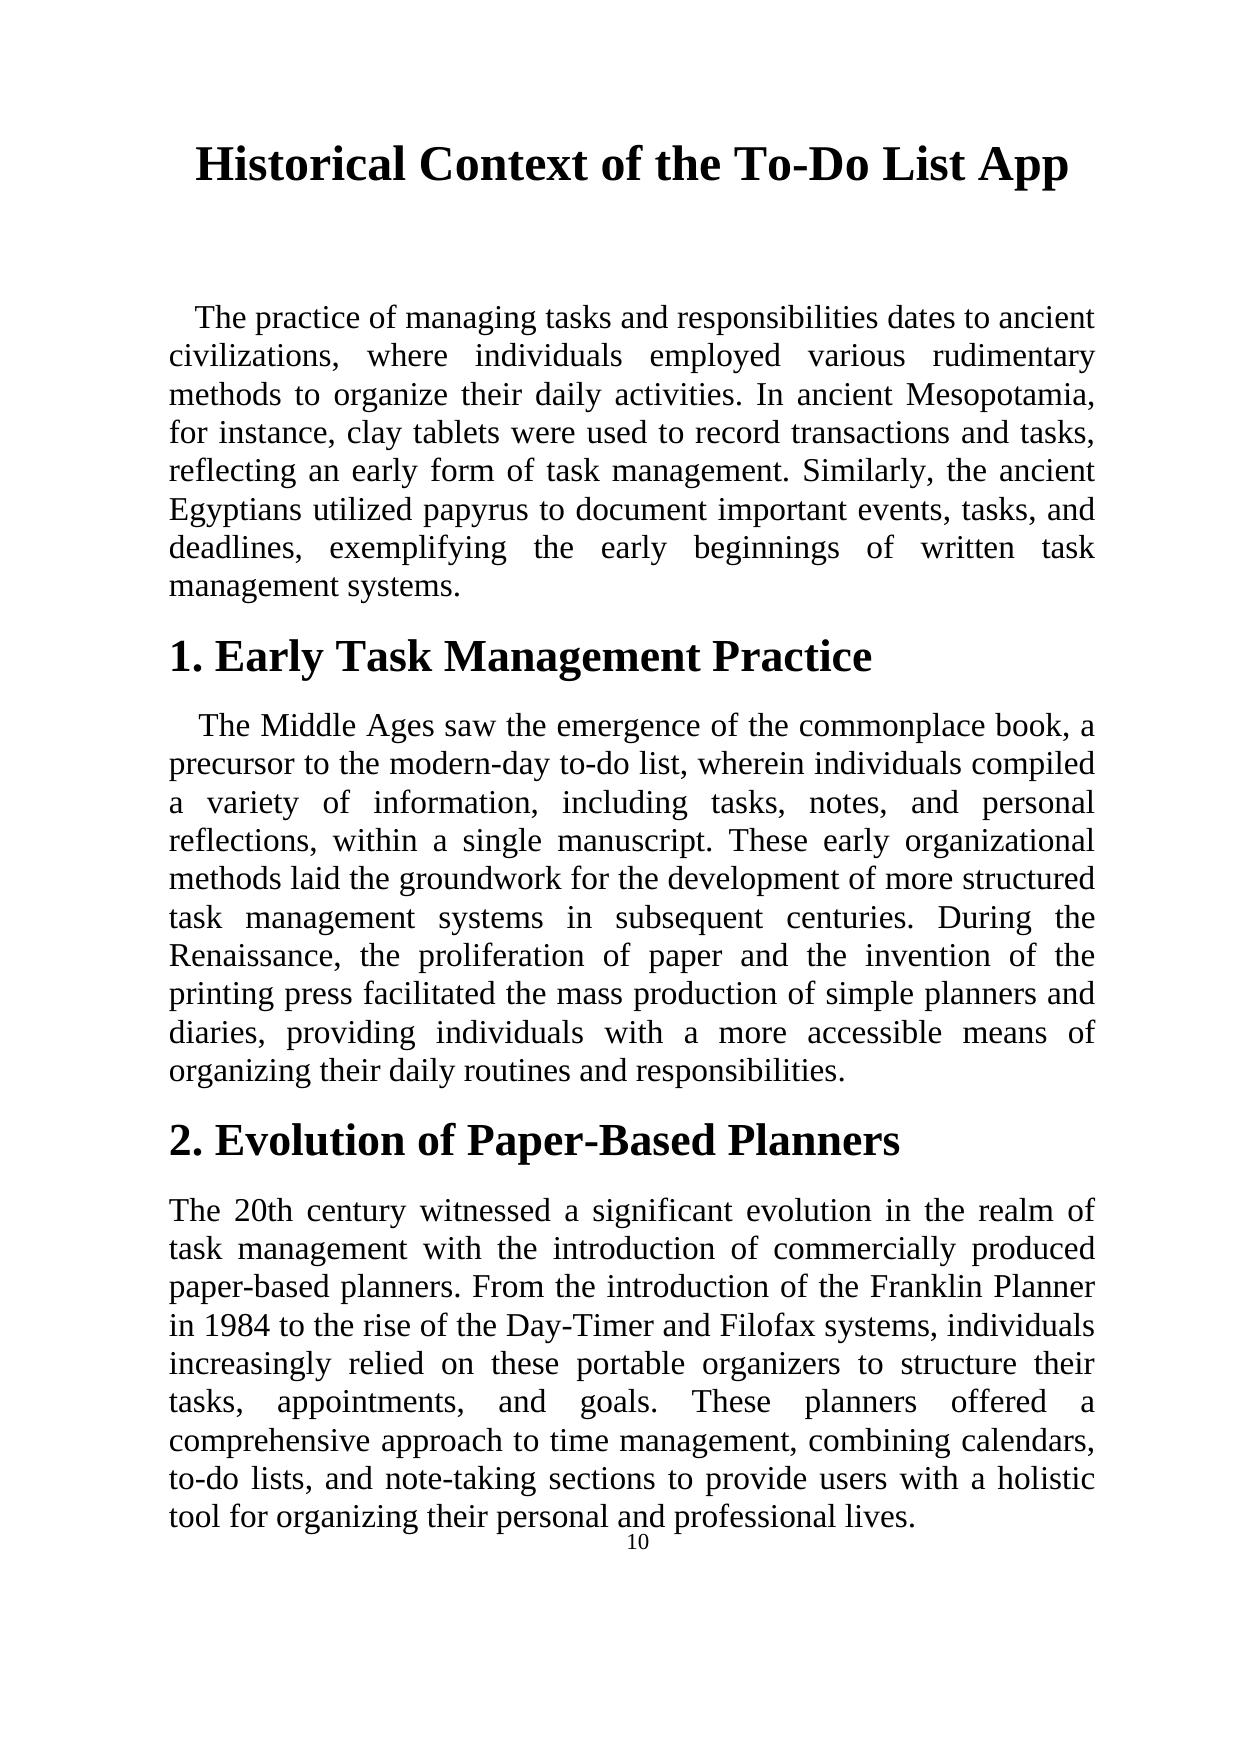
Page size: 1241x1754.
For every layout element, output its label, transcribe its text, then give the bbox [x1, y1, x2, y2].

text Historical Context of the To-Do List App [169, 133, 1096, 191]
text The practice of managing tasks and responsibilities dates to ancient civilizations, where individuals employed various rudimentary methods to organize their daily activities. In ancient Mesopotamia, for instance, clay tablets were used to record transactions and tasks, reflecting an early form of task management. Similarly, the ancient Egyptians utilized papyrus to document important events, tasks, and deadlines, exemplifying the early beginnings of written task management systems. [169, 297, 1096, 604]
text 2. Evolution of Paper-Based Planners [169, 1113, 1096, 1166]
text The 20th century witnessed a significant evolution in the realm of task management with the introduction of commercially produced paper-based planners. From the introduction of the Franklin Planner in 1984 to the rise of the Day-Timer and Filofax systems, individuals increasingly relied on these portable organizers to structure their tasks, appointments, and goals. These planners offered a comprehensive approach to time management, combining calendars, to-do lists, and note-taking sections to provide users with a holistic tool for organizing their personal and professional lives. [169, 1190, 1096, 1535]
text The Middle Ages saw the emergence of the commonplace book, a precursor to the modern-day to-do list, wherein individuals compiled a variety of information, including tasks, notes, and personal reflections, within a single manuscript. These early organizational methods laid the groundwork for the development of more structured task management systems in subsequent centuries. During the Renaissance, the proliferation of paper and the invention of the printing press facilitated the mass production of simple planners and diaries, providing individuals with a more accessible means of organizing their daily routines and responsibilities. [169, 705, 1096, 1088]
text 1. Early Task Management Practice [169, 628, 1096, 681]
